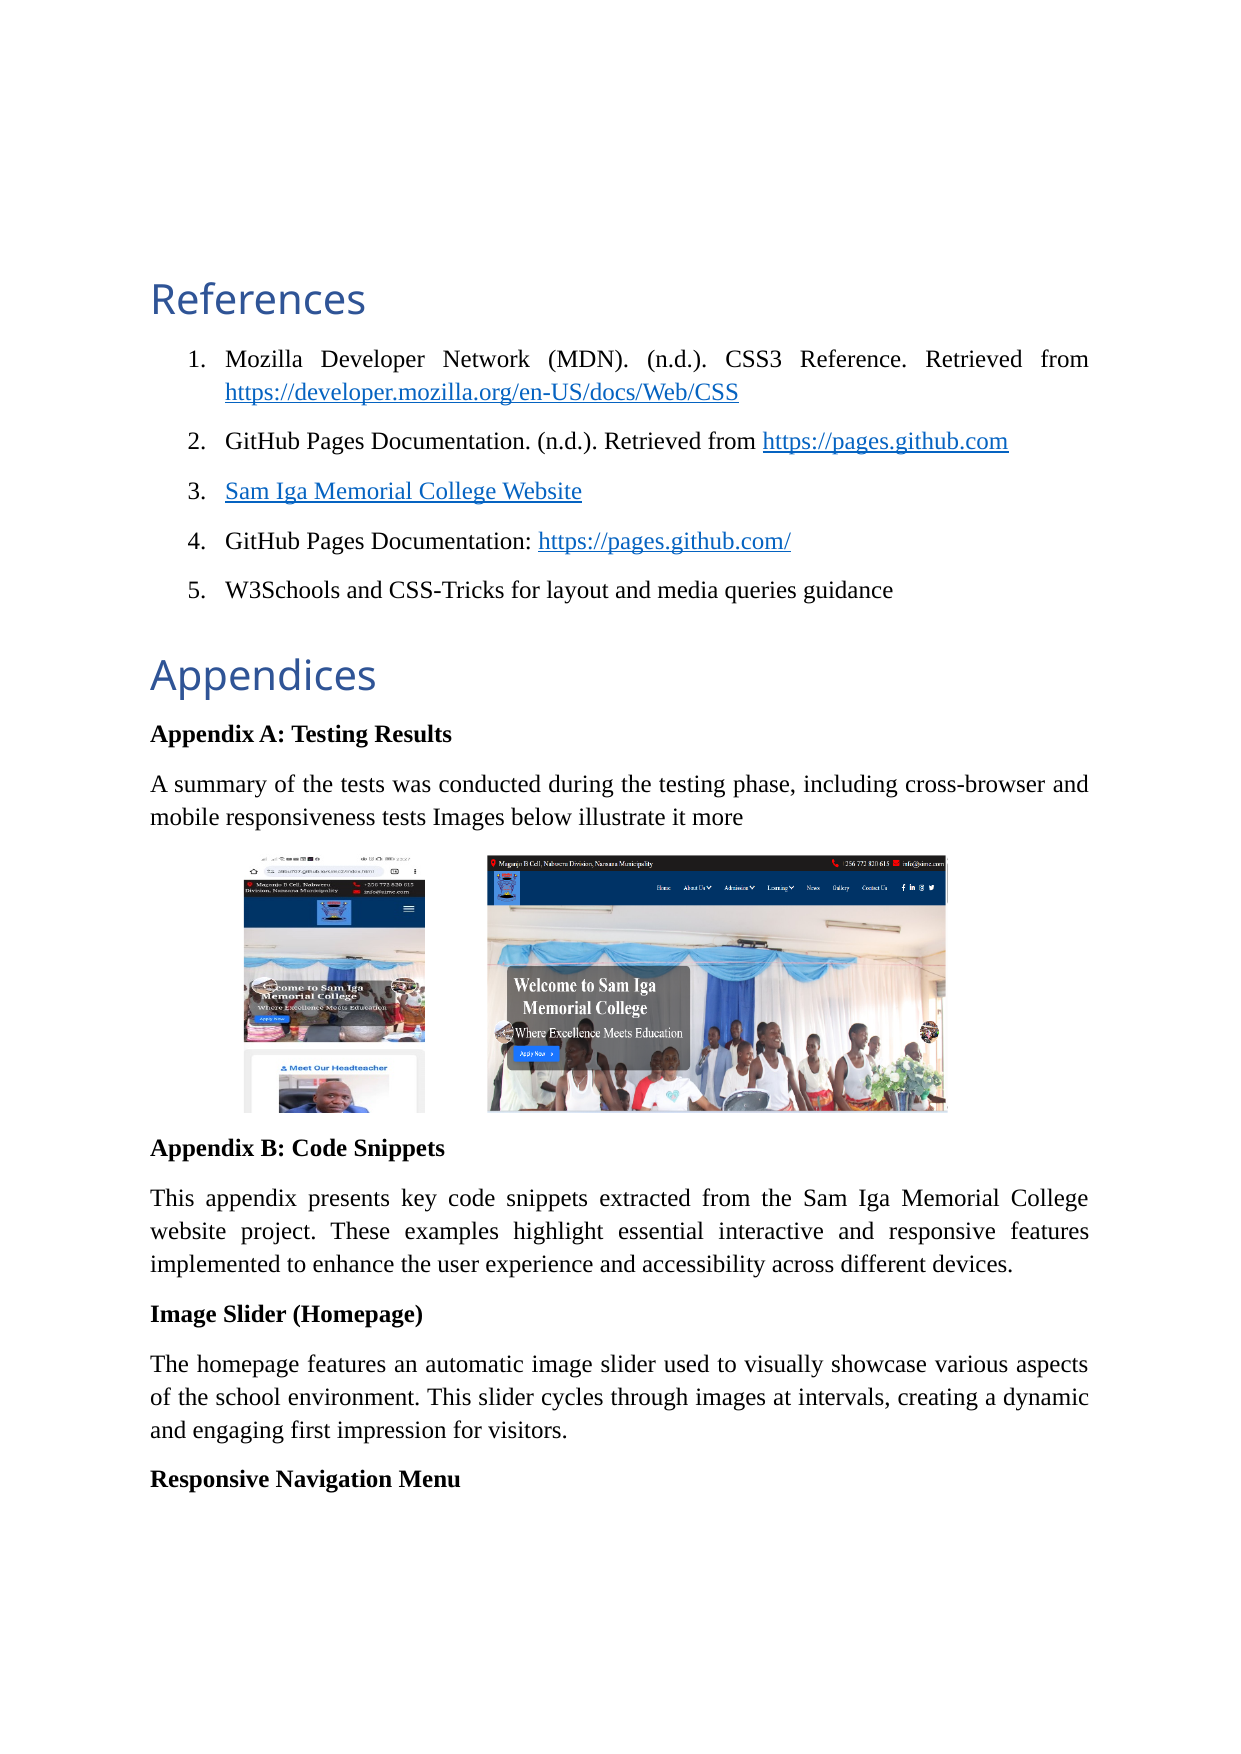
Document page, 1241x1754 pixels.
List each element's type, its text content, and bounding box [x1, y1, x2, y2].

picture [243, 854, 425, 1113]
text A summary of the tests was conducted during the testing phase, including cross-browser and mobile responsiveness tests Images below illustrate it more [150, 769, 1090, 831]
text Appendix A: Testing Results [150, 719, 1090, 748]
text Image Slider (Homepage) [150, 1299, 1090, 1328]
picture [487, 852, 948, 1113]
text This appendix presents key code snippets extracted from the Sam Iga Memorial College website project. These examples highlight essential interactive and responsive features implemented to enhance the user experience and accessibility across different devices. [150, 1183, 1090, 1278]
list GitHub Pages Documentation: https://pages.github.com/ [187, 526, 1090, 554]
subtitle References [150, 270, 1090, 327]
list Mozilla Developer Network (MDN). (n.d.). CSS3 Reference. Retrieved from https://developer.mozilla.org/en-US/docs/Web/CSS [187, 344, 1090, 406]
list W3Schools and CSS-Tricks for layout and media queries guidance [187, 576, 1090, 604]
text The homepage features an automatic image slider used to visually showcase various aspects of the school environment. This slider cycles through images at intervals, creating a dynamic and engaging first impression for visitors. [150, 1349, 1090, 1443]
list Sam Iga Memorial College Website [187, 476, 1090, 505]
subtitle Appendices [150, 646, 1090, 703]
list GitHub Pages Documentation. (n.d.). Retrieved from https://pages.github.com [187, 426, 1090, 455]
text Responsive Navigation Menu [150, 1464, 1090, 1493]
text Appendix B: Code Snippets [150, 1133, 1090, 1162]
